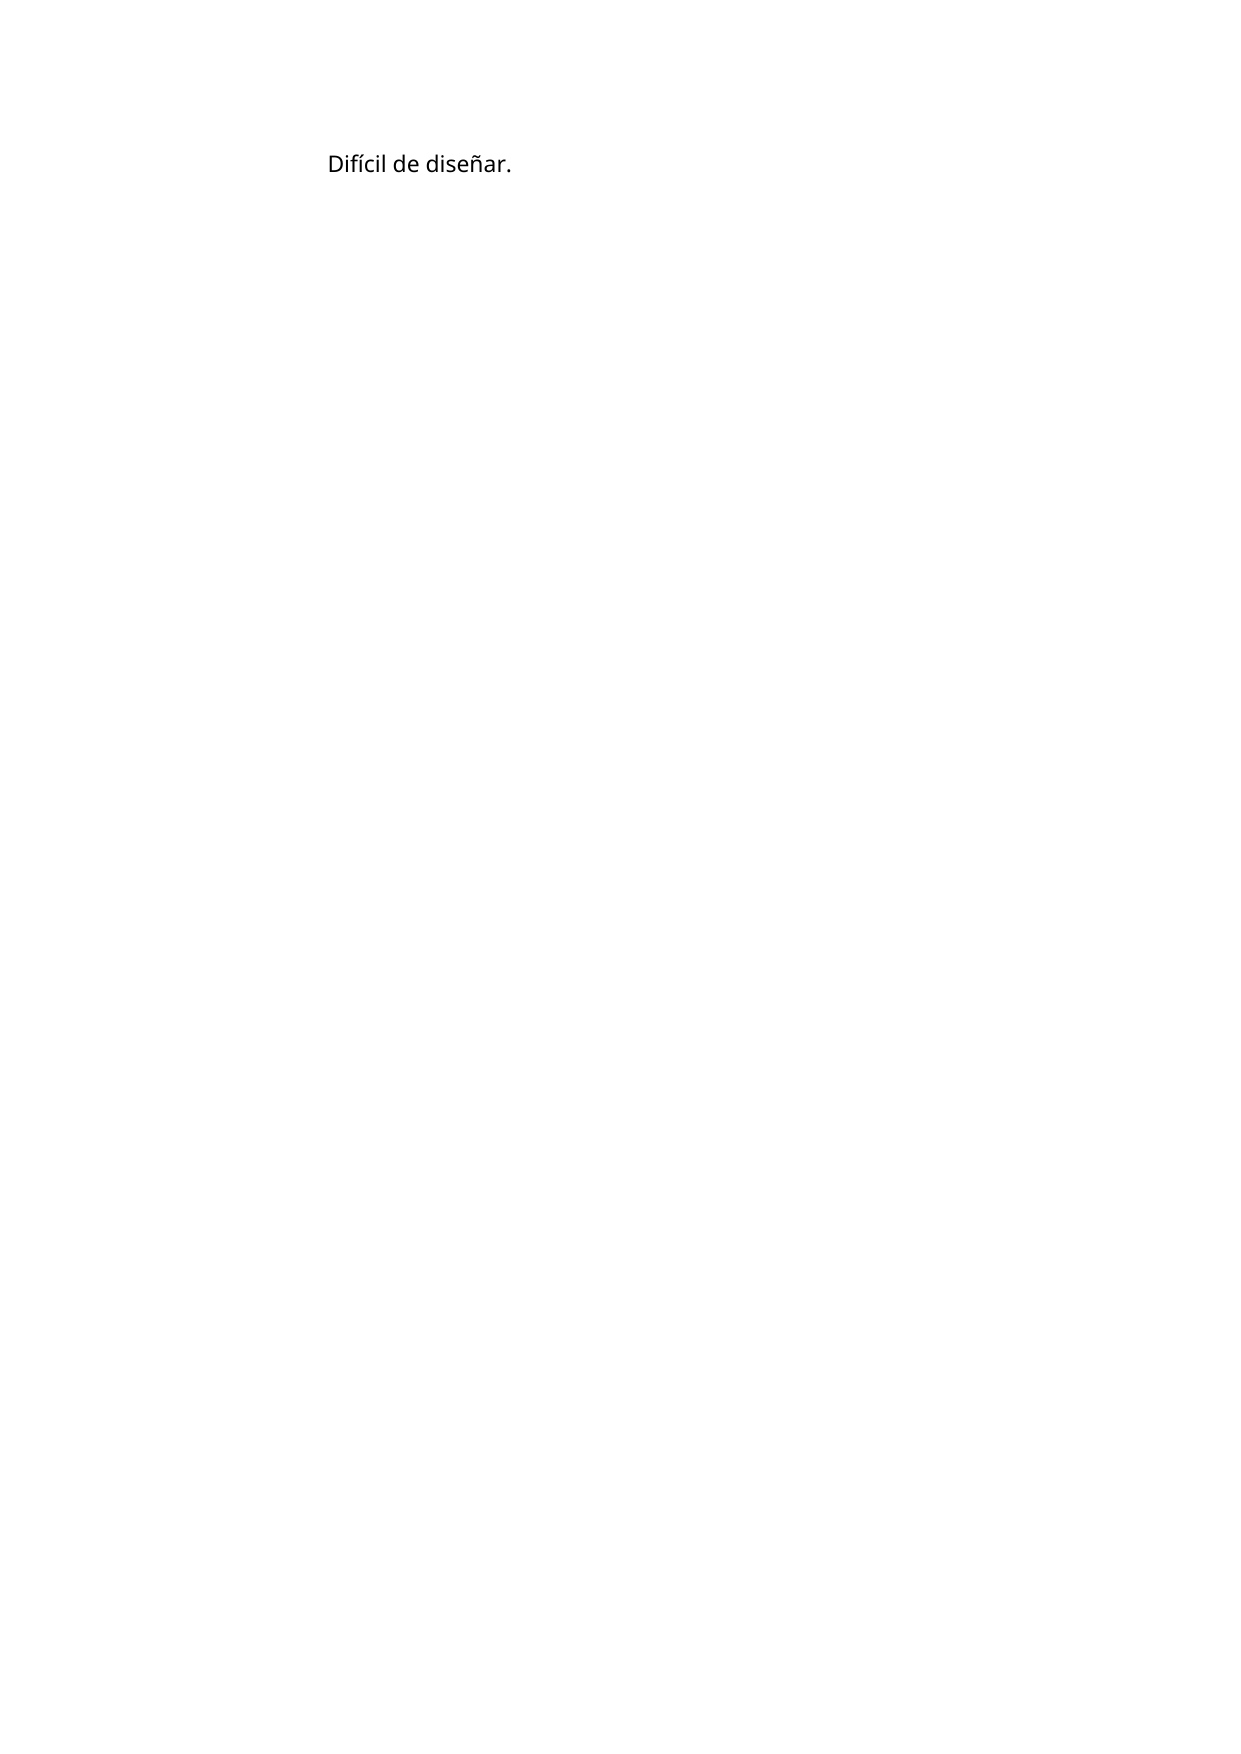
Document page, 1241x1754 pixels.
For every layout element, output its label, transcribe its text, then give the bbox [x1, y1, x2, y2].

list Difícil de diseñar. [327, 148, 1063, 179]
